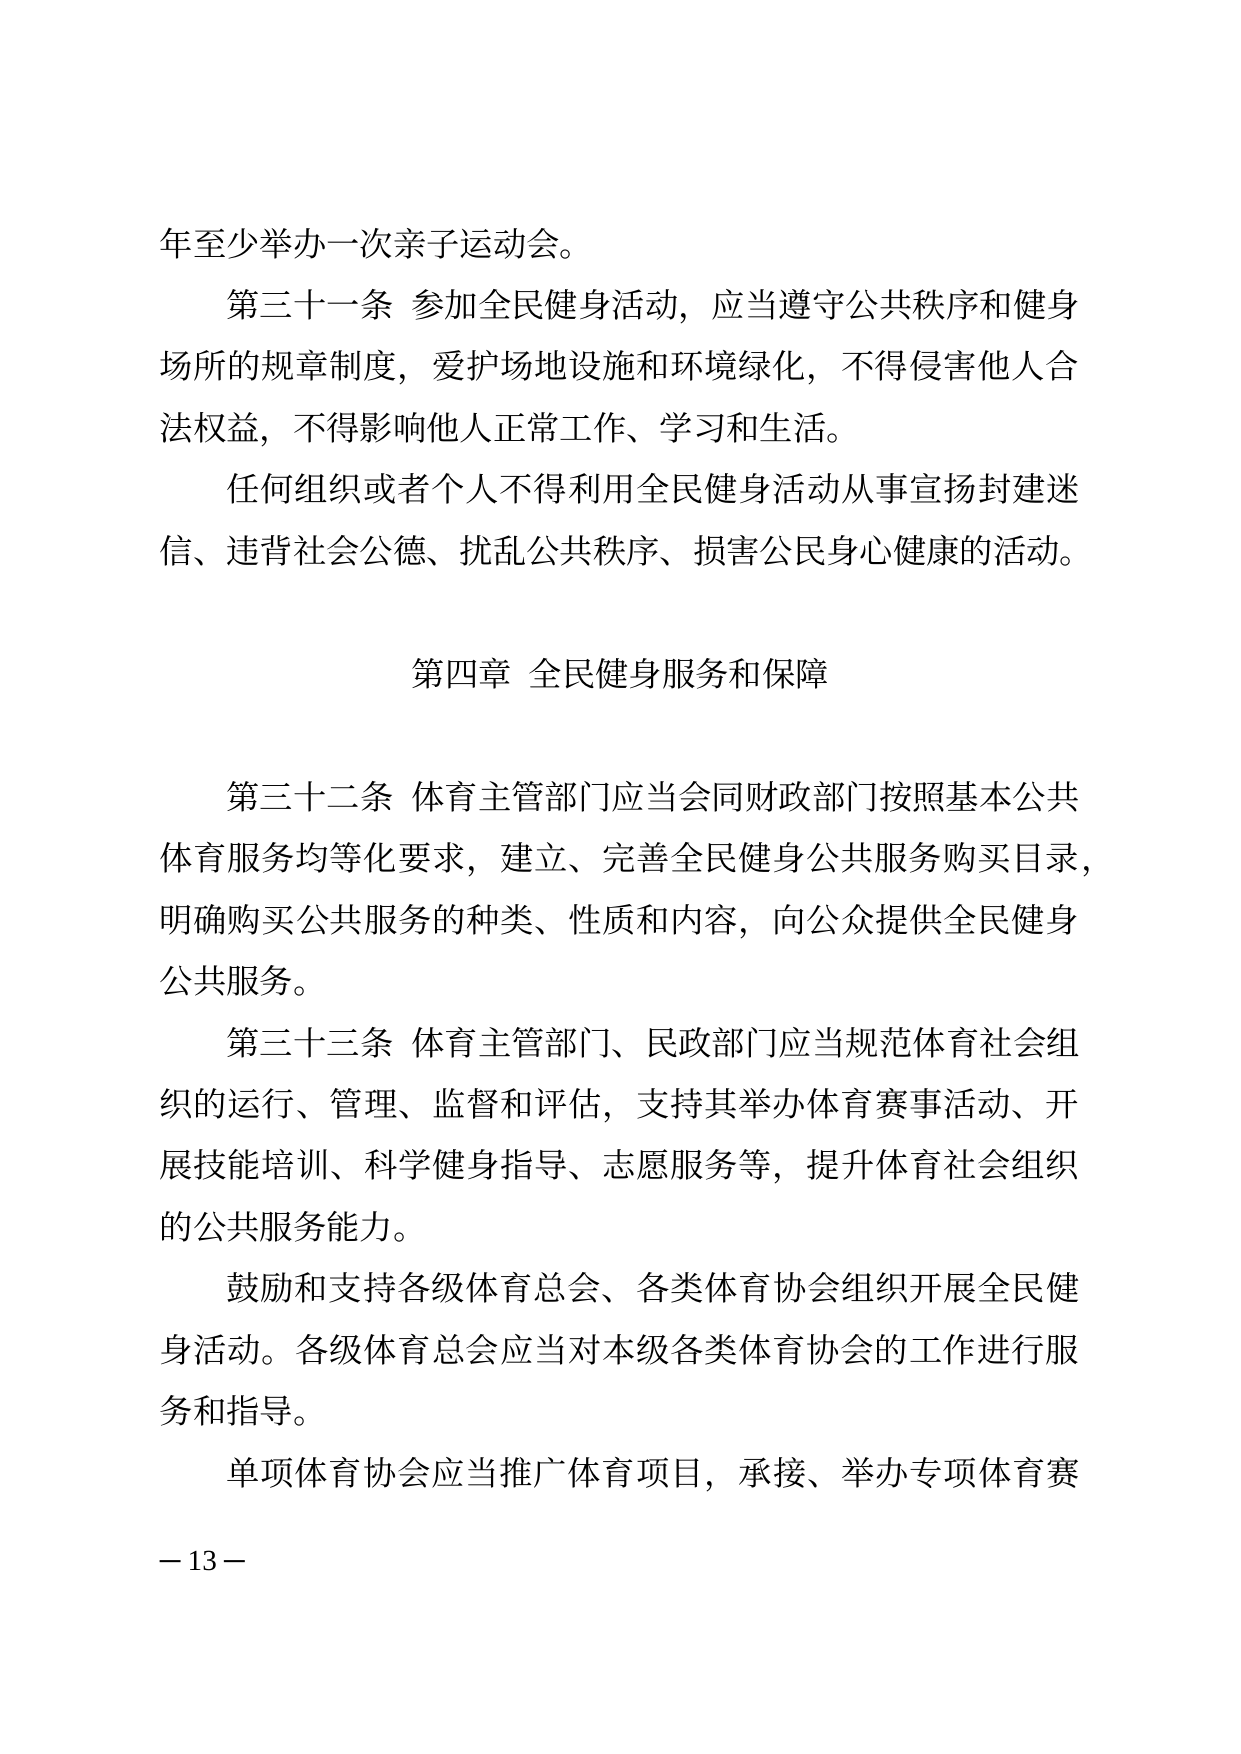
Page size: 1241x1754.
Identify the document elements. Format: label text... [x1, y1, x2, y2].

text 任何组织或者个人不得利用全民健身活动从事宣扬封建迷信、违背社会公德、扰乱公共秩序、损害公民身心健康的活动。 [159, 453, 1081, 576]
text 鼓励和支持各级体育总会、各类体育协会组织开展全民健身活动。各级体育总会应当对本级各类体育协会的工作进行服务和指导。 [159, 1252, 1081, 1436]
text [159, 1436, 1081, 1497]
text 第三十一条 参加全民健身活动，应当遵守公共秩序和健身场所的规章制度，爱护场地设施和环境绿化，不得侵害他人合法权益，不得影响他人正常工作、学习和生活。 [159, 268, 1081, 453]
text 第三十三条 体育主管部门、民政部门应当规范体育社会组织的运行、管理、监督和评估，支持其举办体育赛事活动、开展技能培训、科学健身指导、志愿服务等，提升体育社会组织的公共服务能力。 [159, 1006, 1081, 1252]
text 第四章 全民健身服务和保障 [159, 637, 1081, 698]
text 第三十二条 体育主管部门应当会同财政部门按照基本公共体育服务均等化要求，建立、完善全民健身公共服务购买目录，明确购买公共服务的种类、性质和内容，向公众提供全民健身公共服务。 [159, 760, 1081, 1006]
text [159, 207, 1081, 268]
